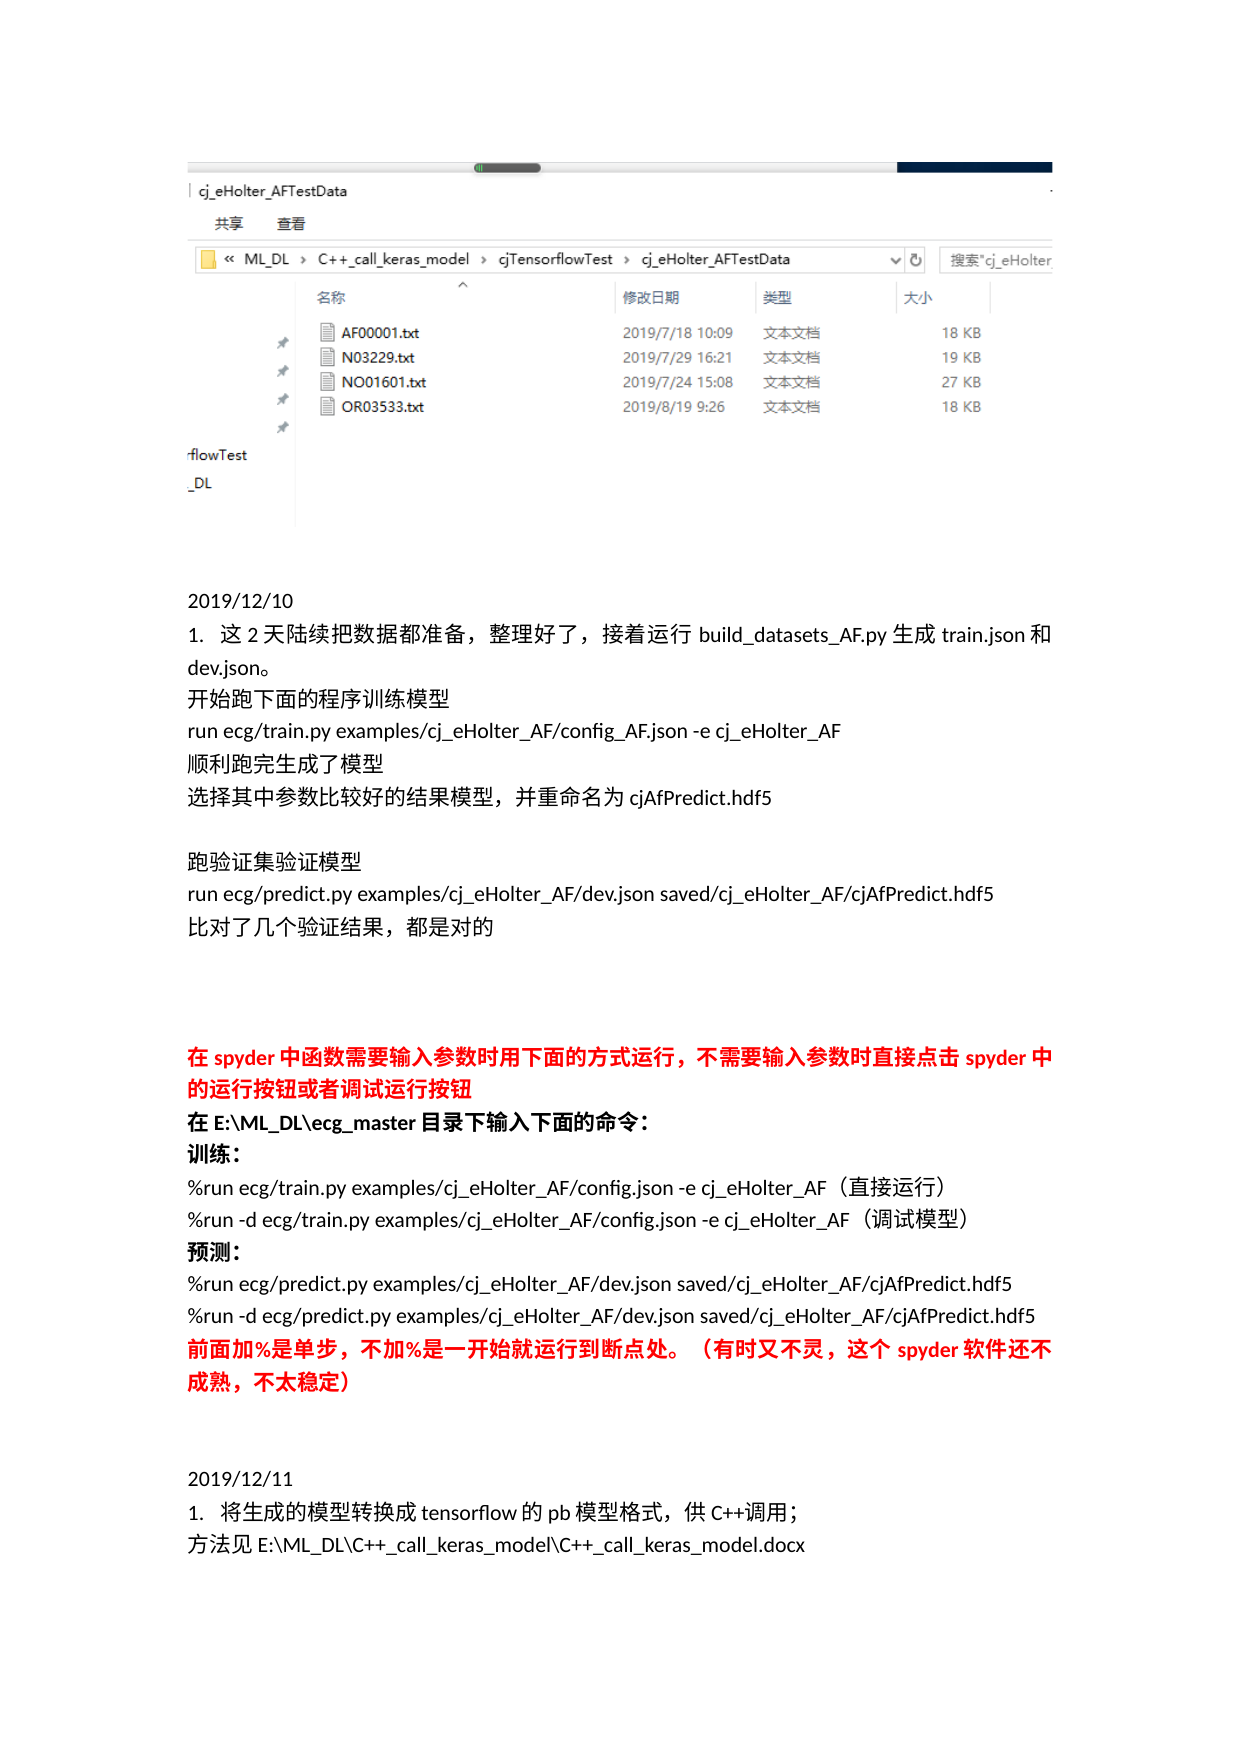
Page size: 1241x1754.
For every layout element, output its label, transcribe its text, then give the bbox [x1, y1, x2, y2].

list 2019/12/11 [187, 1462, 1053, 1494]
list %run -d ecg/train.py examples/cj_eHolter_AF/config.json -e cj_eHolter_AF（调试模型） [187, 1202, 1053, 1234]
list 在E:\ML_DL\ecg_master目录下输入下面的命令： [187, 1104, 1053, 1137]
list 选择其中参数比较好的结果模型，并重命名为cjAfPredict.hdf5 [187, 779, 1053, 812]
list 将生成的模型转换成tensorflow的pb模型格式，供C++调用； [187, 1494, 1053, 1527]
list %run -d ecg/predict.py examples/cj_eHolter_AF/dev.json saved/cj_eHolter_AF/cjAfPredict.hdf5 [187, 1299, 1053, 1332]
list 前面加%是单步，不加%是一开始就运行到断点处。（有时又不灵，这个spyder软件还不成熟，不太稳定） [187, 1332, 1053, 1397]
list run ecg/predict.py examples/cj_eHolter_AF/dev.json saved/cj_eHolter_AF/cjAfPredict.hdf5 [187, 877, 1053, 909]
list 预测： [187, 1234, 1053, 1267]
list 训练： [187, 1137, 1053, 1169]
list 开始跑下面的程序训练模型 [187, 682, 1053, 714]
list 在spyder中函数需要输入参数时用下面的方式运行，不需要输入参数时直接点击spyder中的运行按钮或者调试运行按钮 [187, 1039, 1053, 1104]
list 跑验证集验证模型 [187, 844, 1053, 877]
list run ecg/train.py examples/cj_eHolter_AF/config_AF.json -e cj_eHolter_AF [187, 714, 1053, 747]
list 2019/12/10 [187, 584, 1053, 617]
list %run ecg/predict.py examples/cj_eHolter_AF/dev.json saved/cj_eHolter_AF/cjAfPredict.hdf5 [187, 1267, 1053, 1299]
list 这2天陆续把数据都准备，整理好了，接着运行build_datasets_AF.py生成train.json和dev.json。 [187, 617, 1053, 682]
list 顺利跑完生成了模型 [187, 747, 1053, 779]
picture [187, 162, 1053, 527]
list 方法见E:\ML_DL\C++_call_keras_model\C++_call_keras_model.docx [187, 1527, 1053, 1559]
list 比对了几个验证结果，都是对的 [187, 909, 1053, 942]
list %run ecg/train.py examples/cj_eHolter_AF/config.json -e cj_eHolter_AF（直接运行） [187, 1169, 1053, 1202]
